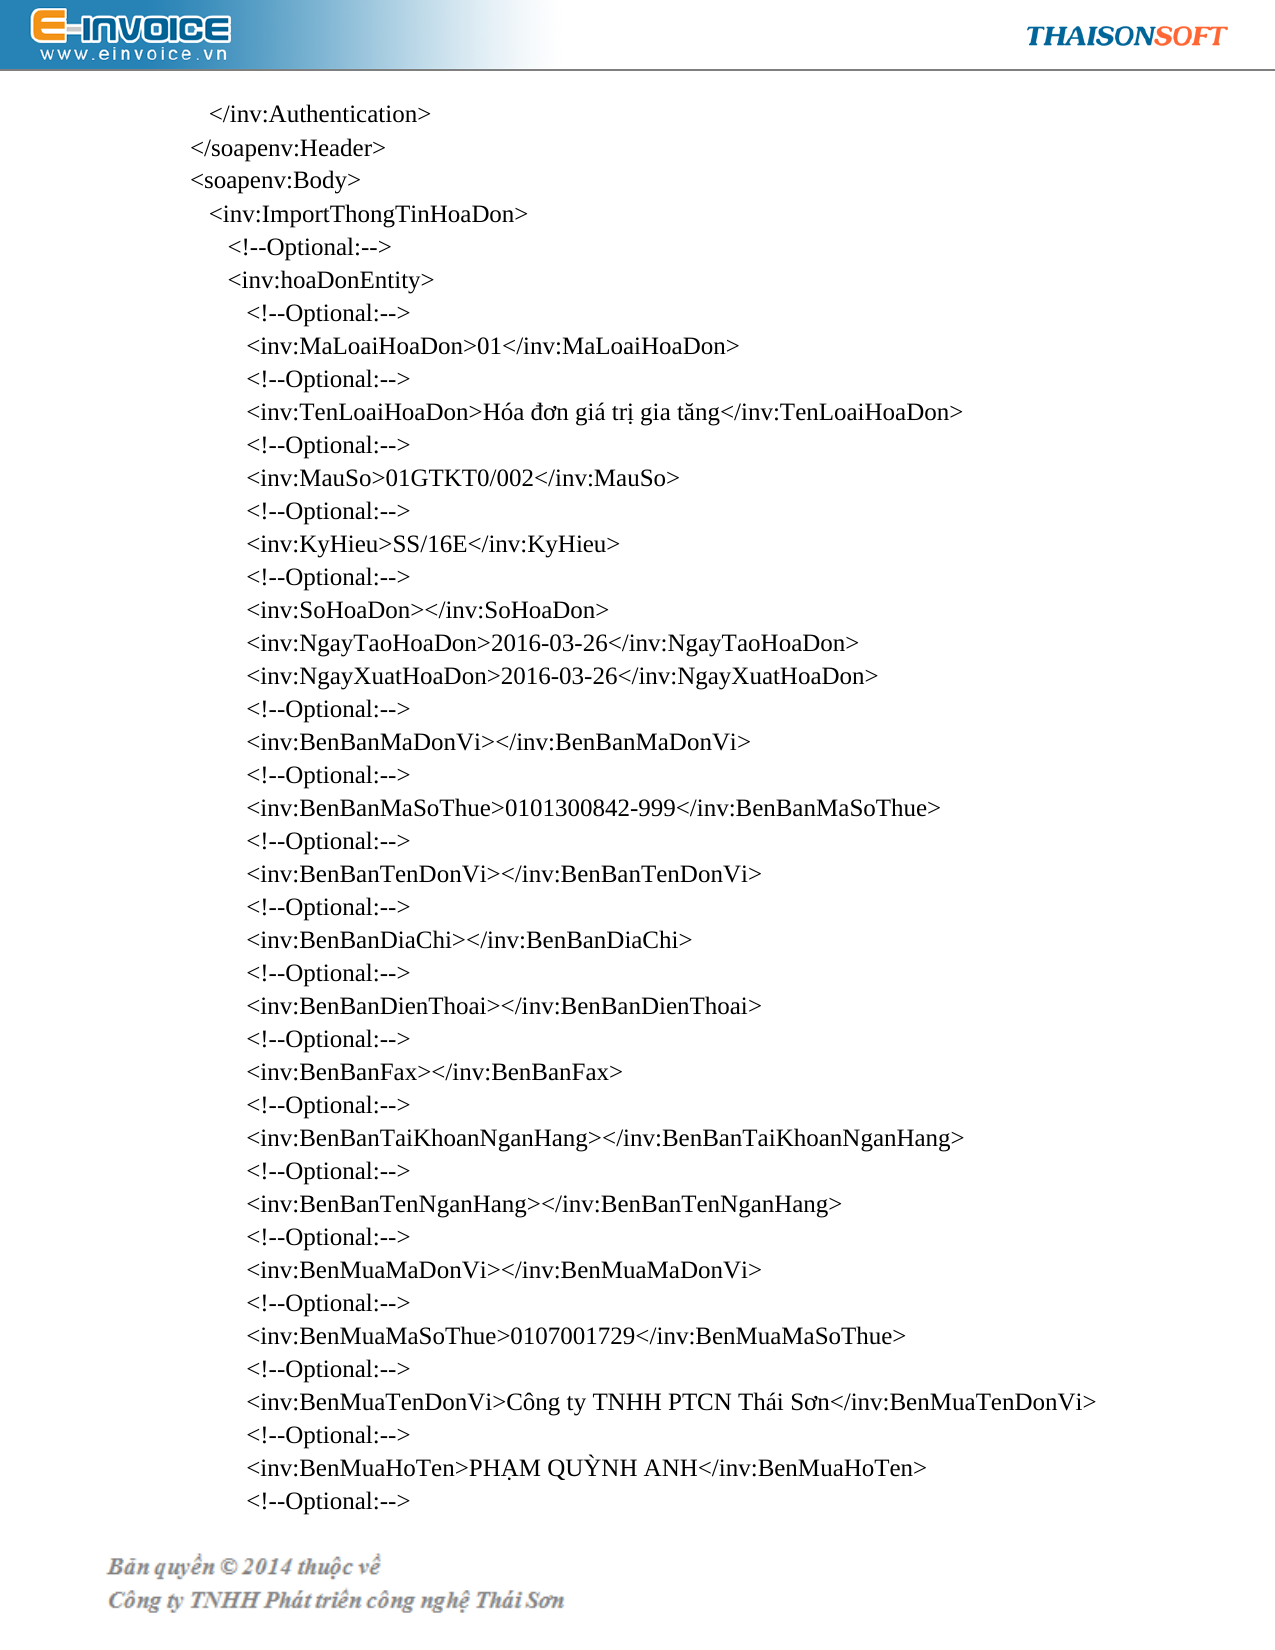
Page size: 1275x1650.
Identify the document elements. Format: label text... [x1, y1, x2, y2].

subtitle PHỤ LỤC FILE DỮ LIỆU MẪU [150, 99, 1157, 138]
text <!--Optional:--> [171, 829, 1157, 858]
text <!--Optional:--> [171, 961, 1157, 990]
text <inv:BenBanMaSoThue>0101300842-999</inv:BenBanMaSoThue> [171, 1193, 1157, 1221]
text <!--Optional:--> [171, 697, 1157, 726]
text </soapenv:Header> [171, 532, 1157, 561]
text <!--Optional:--> [171, 433, 1157, 462]
text <!--Optional:--> [171, 367, 1157, 396]
text <!--Optional:--> [171, 895, 1157, 924]
text <inv:password>tsd@123</inv:password> [171, 466, 1157, 495]
text <!--Optional:--> [171, 1159, 1157, 1188]
text <inv:KyHieu>SS/16E</inv:KyHieu> [171, 928, 1157, 957]
text <inv:MaLoaiHoaDon>01</inv:MaLoaiHoaDon> [171, 730, 1157, 759]
text <inv:NgayXuatHoaDon>2016-03-26</inv:NgayXuatHoaDon> [171, 1061, 1157, 1089]
text <!--Optional:--> [171, 1424, 1157, 1452]
text <!--Optional:--> [171, 631, 1157, 660]
subtitle ImportThongTinHoaDon [171, 173, 1157, 202]
text <inv:SoHoaDon></inv:SoHoaDon> [171, 994, 1157, 1023]
text <inv:hoaDonEntity> [171, 664, 1157, 693]
picture [65, 1549, 1022, 1621]
text <inv:BenBanFax></inv:BenBanFax> [171, 1457, 1157, 1486]
text <inv:BenBanMaDonVi></inv:BenBanMaDonVi> [171, 1127, 1157, 1155]
text <!--Optional:--> [171, 1292, 1157, 1320]
text <soapenv:Body> [171, 565, 1157, 594]
text <inv:MauSo>01GTKT0/002</inv:MauSo> [171, 862, 1157, 891]
text <inv:NgayTaoHoaDon>2016-03-26</inv:NgayTaoHoaDon> [171, 1027, 1157, 1056]
text </inv:Authentication> [171, 499, 1157, 528]
text <inv:BenBanTenDonVi></inv:BenBanTenDonVi> [171, 1259, 1157, 1287]
text <inv:Authentication> [171, 334, 1157, 363]
text <!--Optional:--> [171, 1093, 1157, 1122]
text <!--Optional:--> [171, 1226, 1157, 1254]
text <!--Optional:--> [171, 1490, 1157, 1518]
text <!--Optional:--> [171, 1358, 1157, 1386]
text <!--Optional:--> [171, 763, 1157, 792]
text <soapenv:Header> [171, 301, 1157, 330]
text <inv:TenLoaiHoaDon>Hóa đơn giá trị gia tăng</inv:TenLoaiHoaDon> [171, 796, 1157, 825]
text <soapenv:Envelope xmlns:soapenv="http://schemas.xmlsoap.org/soap/envelope/" xmlns:inv="http://thaison.vn/inv"> [171, 235, 1157, 297]
text <inv:BenBanDienThoai></inv:BenBanDienThoai> [171, 1391, 1157, 1419]
text <inv:BenBanDiaChi></inv:BenBanDiaChi> [171, 1325, 1157, 1353]
text <inv:ImportThongTinHoaDon> [171, 598, 1157, 627]
text <inv:userName>tsd</inv:userName> [171, 400, 1157, 429]
picture [0, 0, 1262, 69]
